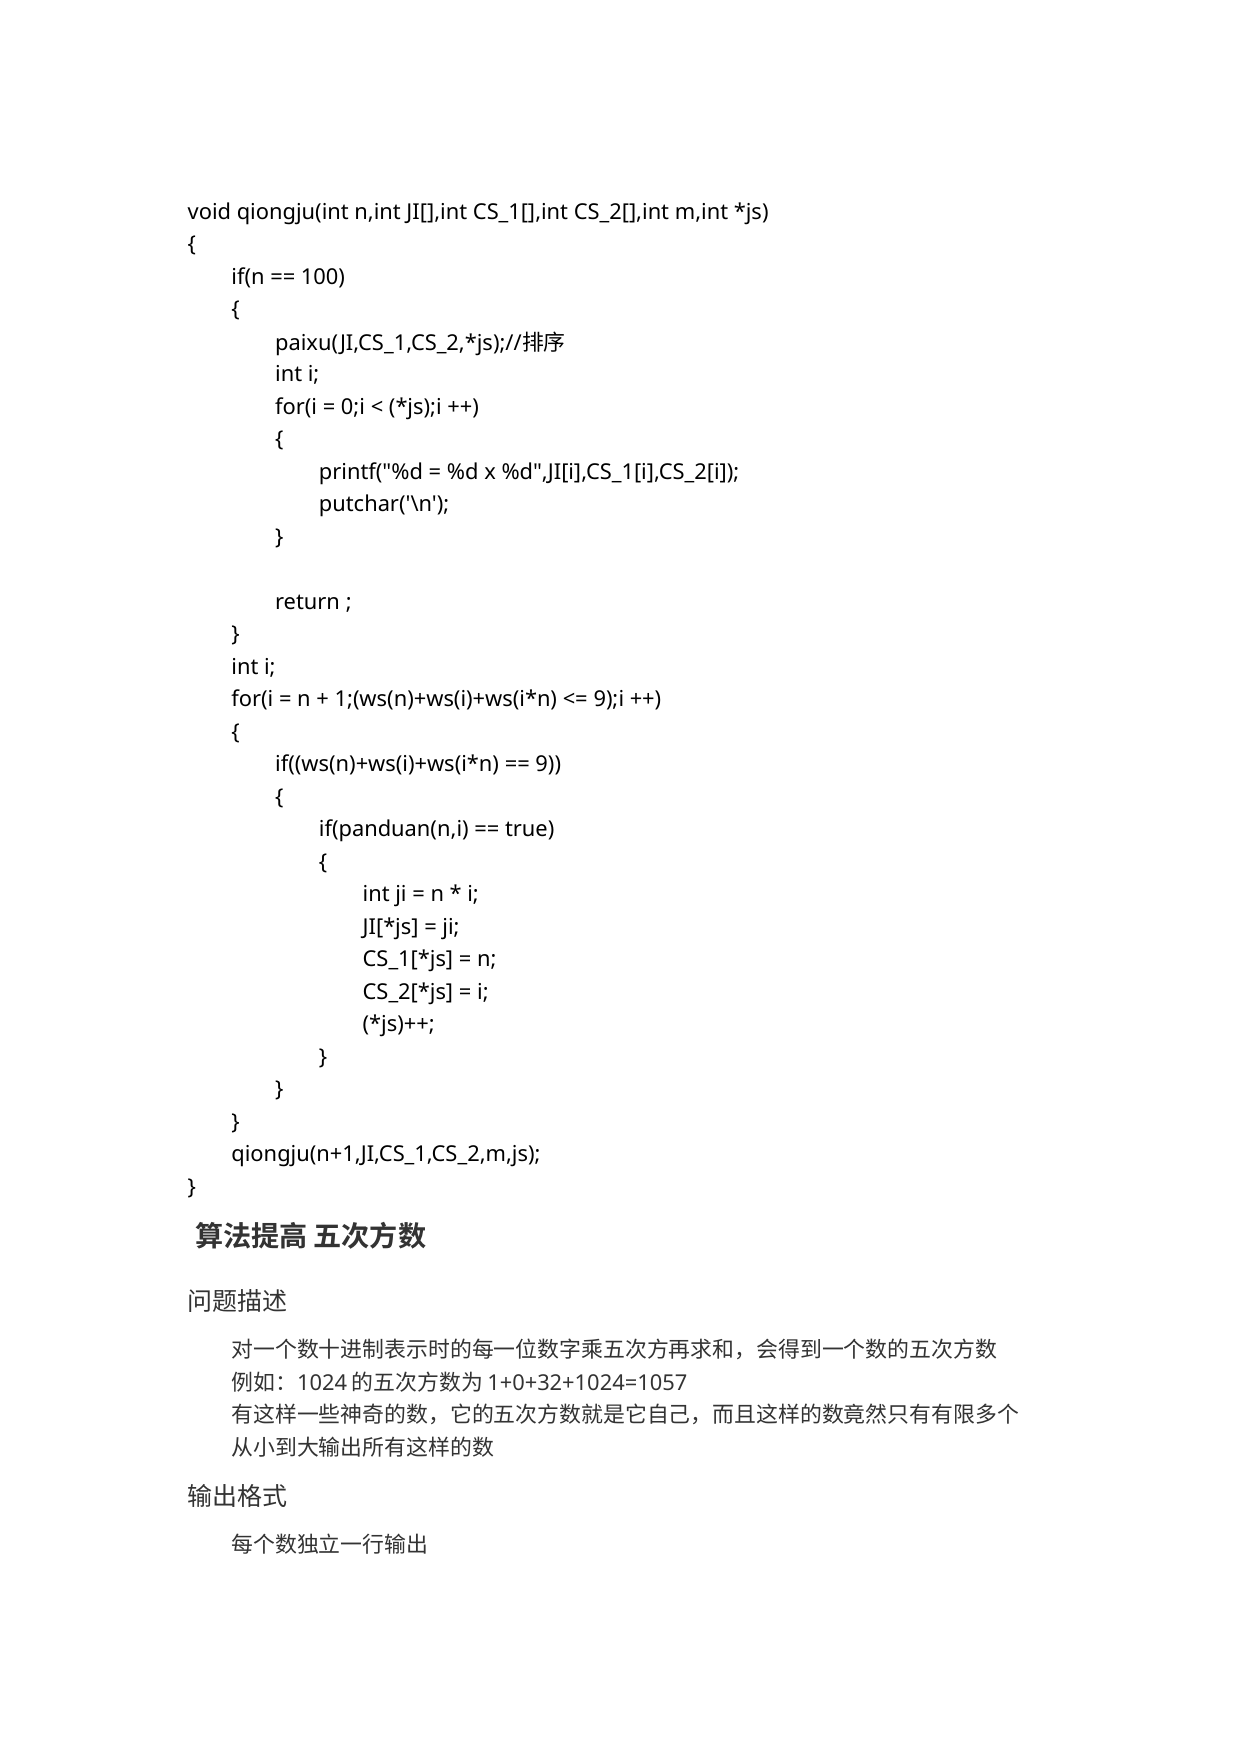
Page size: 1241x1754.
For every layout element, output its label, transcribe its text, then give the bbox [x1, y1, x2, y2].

text } [187, 1039, 1053, 1072]
text } [187, 617, 1053, 649]
text return ; [187, 584, 1053, 617]
text } [187, 1072, 1053, 1104]
text putchar('\n'); [187, 487, 1053, 519]
text int ji = n * i; [187, 877, 1053, 909]
text 输出格式 [187, 1462, 1053, 1527]
text if((ws(n)+ws(i)+ws(i*n) == 9)) [187, 747, 1053, 779]
text { [187, 227, 1053, 259]
text { [187, 292, 1053, 324]
text { [187, 422, 1053, 454]
text 每个数独立一行输出 [187, 1527, 1053, 1559]
text for(i = n + 1;(ws(n)+ws(i)+ws(i*n) <= 9);i ++) [187, 682, 1053, 714]
text { [187, 844, 1053, 877]
text for(i = 0;i < (*js);i ++) [187, 389, 1053, 422]
text int i; [187, 649, 1053, 682]
text JI[*js] = ji; [187, 909, 1053, 942]
text (*js)++; [187, 1007, 1053, 1039]
text CS_1[*js] = n; [187, 942, 1053, 974]
text printf("%d = %d x %d",JI[i],CS_1[i],CS_2[i]); [187, 454, 1053, 487]
text } [187, 1169, 1053, 1202]
text paixu(JI,CS_1,CS_2,*js);//排序 [187, 324, 1053, 357]
text CS_2[*js] = i; [187, 974, 1053, 1007]
text 算法提高 五次方数 [187, 1202, 1053, 1267]
text { [187, 714, 1053, 747]
text } [187, 519, 1053, 552]
text 问题描述 [187, 1267, 1053, 1332]
text void qiongju(int n,int JI[],int CS_1[],int CS_2[],int m,int *js) [187, 194, 1053, 227]
text qiongju(n+1,JI,CS_1,CS_2,m,js); [187, 1137, 1053, 1169]
text { [187, 779, 1053, 812]
text int i; [187, 357, 1053, 389]
text if(n == 100) [187, 259, 1053, 292]
text if(panduan(n,i) == true) [187, 812, 1053, 844]
text } [187, 1104, 1053, 1137]
text 对一个数十进制表示时的每一位数字乘五次方再求和，会得到一个数的五次方数 例如：1024的五次方数为1+0+32+1024=1057 有这样一些神奇的数，它的五次方数就是它自己，而且这样的数竟然只有有限多个 从小到大输出所有这样的数 [187, 1332, 1053, 1462]
